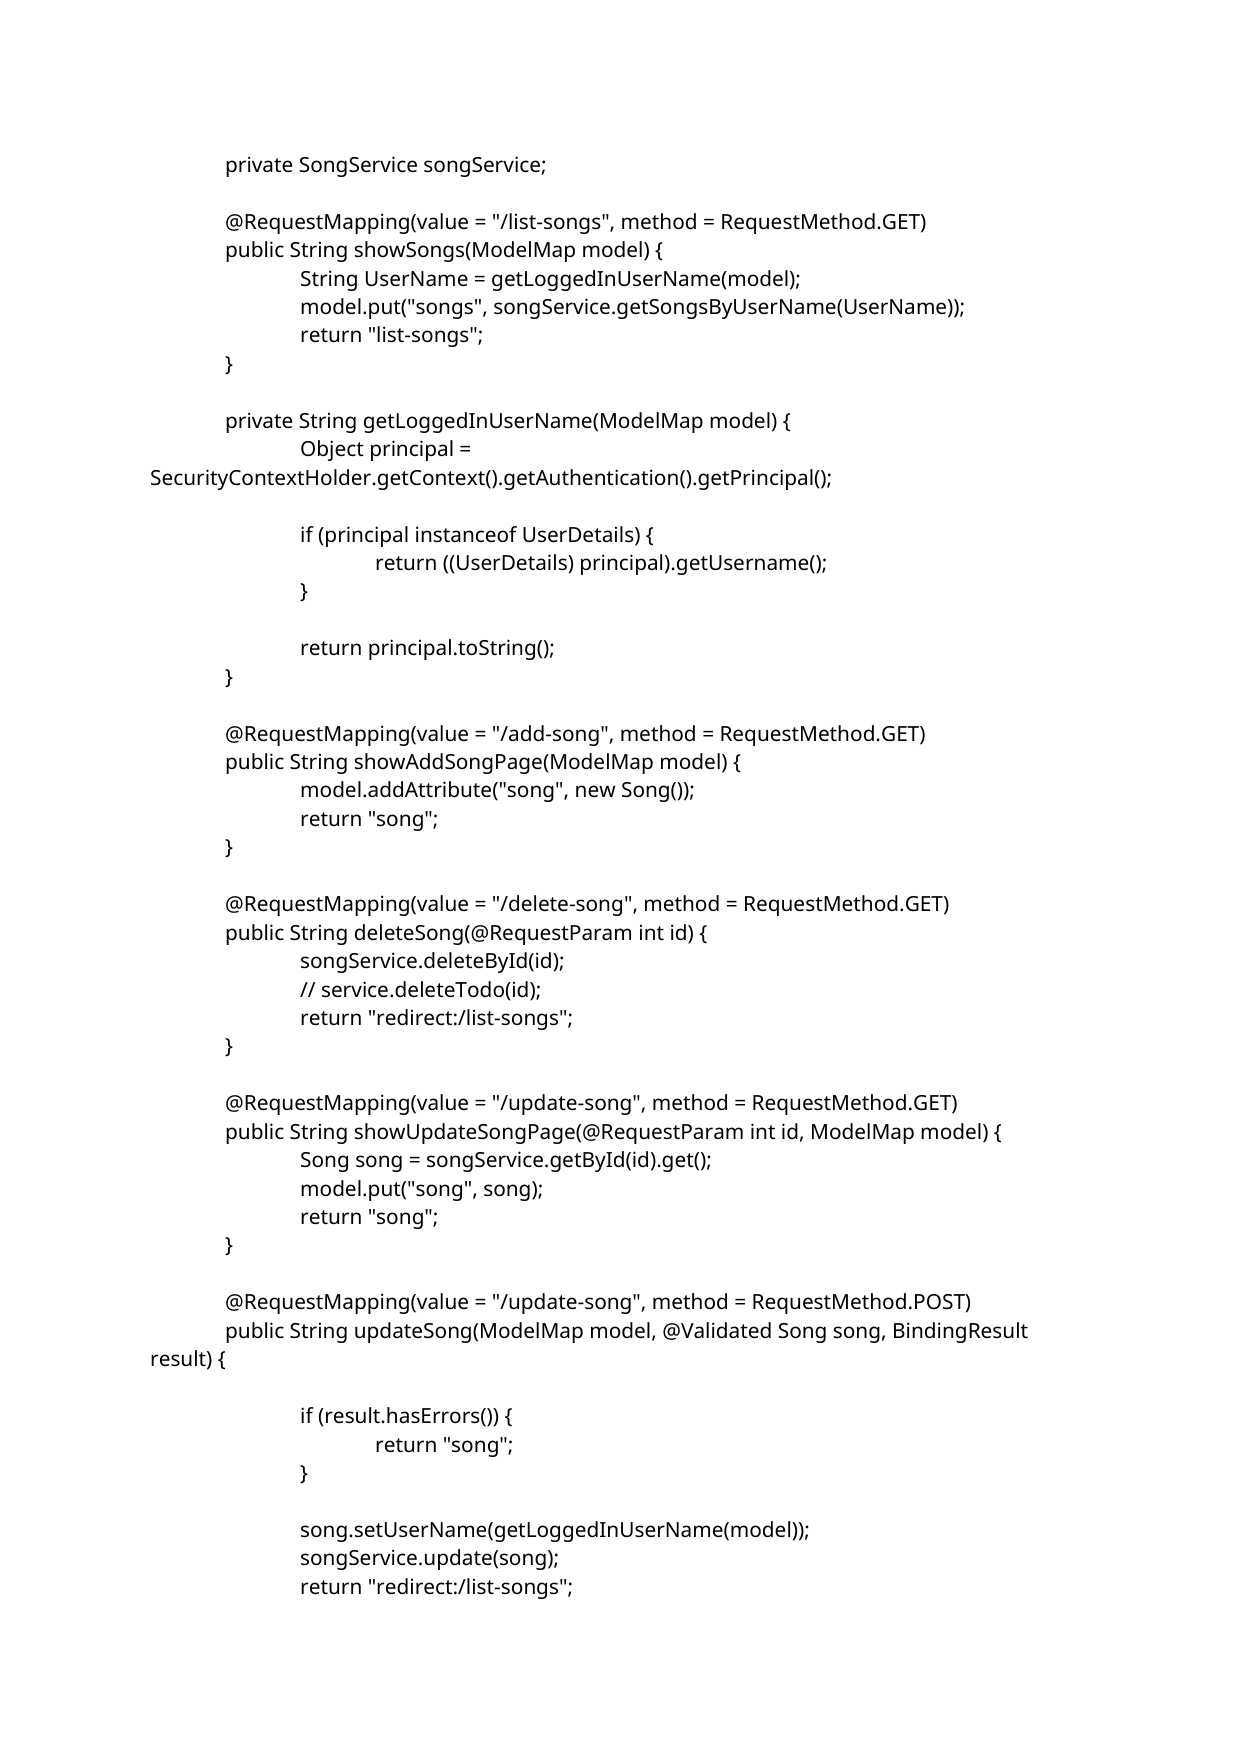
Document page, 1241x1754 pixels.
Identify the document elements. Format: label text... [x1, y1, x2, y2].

text // service.deleteTodo(id); [150, 975, 1090, 1003]
text return "song"; [150, 1430, 1090, 1458]
text return "redirect:/list-songs"; [150, 1003, 1090, 1032]
text song.setUserName(getLoggedInUserName(model)); [150, 1515, 1090, 1543]
text public String deleteSong(@RequestParam int id) { [150, 918, 1090, 946]
text @RequestMapping(value = "/delete-song", method = RequestMethod.GET) [150, 889, 1090, 918]
text public String updateSong(ModelMap model, @Validated Song song, BindingResult result) { [150, 1316, 1090, 1373]
text model.put("songs", songService.getSongsByUserName(UserName)); [150, 292, 1090, 321]
text if (result.hasErrors()) { [150, 1401, 1090, 1430]
text @RequestMapping(value = "/add-song", method = RequestMethod.GET) [150, 719, 1090, 747]
text @RequestMapping(value = "/update-song", method = RequestMethod.GET) [150, 1088, 1090, 1117]
text return "list-songs"; [150, 321, 1090, 349]
text private String getLoggedInUserName(ModelMap model) { [150, 406, 1090, 434]
text songService.update(song); [150, 1543, 1090, 1572]
text model.put("song", song); [150, 1174, 1090, 1202]
text return ((UserDetails) principal).getUsername(); [150, 548, 1090, 577]
text songService.deleteById(id); [150, 946, 1090, 975]
text Song song = songService.getById(id).get(); [150, 1145, 1090, 1174]
text model.addAttribute("song", new Song()); [150, 776, 1090, 804]
text return principal.toString(); [150, 633, 1090, 662]
text return "redirect:/list-songs"; [150, 1572, 1090, 1600]
text String UserName = getLoggedInUserName(model); [150, 264, 1090, 292]
text } [150, 1458, 1090, 1487]
text } [150, 832, 1090, 861]
text Object principal = SecurityContextHolder.getContext().getAuthentication().getPrincipal(); [150, 434, 1090, 491]
text } [150, 662, 1090, 690]
text @RequestMapping(value = "/list-songs", method = RequestMethod.GET) [150, 207, 1090, 235]
text return "song"; [150, 804, 1090, 832]
text @RequestMapping(value = "/update-song", method = RequestMethod.POST) [150, 1287, 1090, 1316]
text private SongService songService; [150, 150, 1090, 178]
text } [150, 577, 1090, 605]
text public String showUpdateSongPage(@RequestParam int id, ModelMap model) { [150, 1117, 1090, 1145]
text return "song"; [150, 1202, 1090, 1231]
text } [150, 349, 1090, 377]
text if (principal instanceof UserDetails) { [150, 520, 1090, 548]
text } [150, 1032, 1090, 1060]
text public String showAddSongPage(ModelMap model) { [150, 747, 1090, 776]
text public String showSongs(ModelMap model) { [150, 235, 1090, 264]
text } [150, 1231, 1090, 1259]
